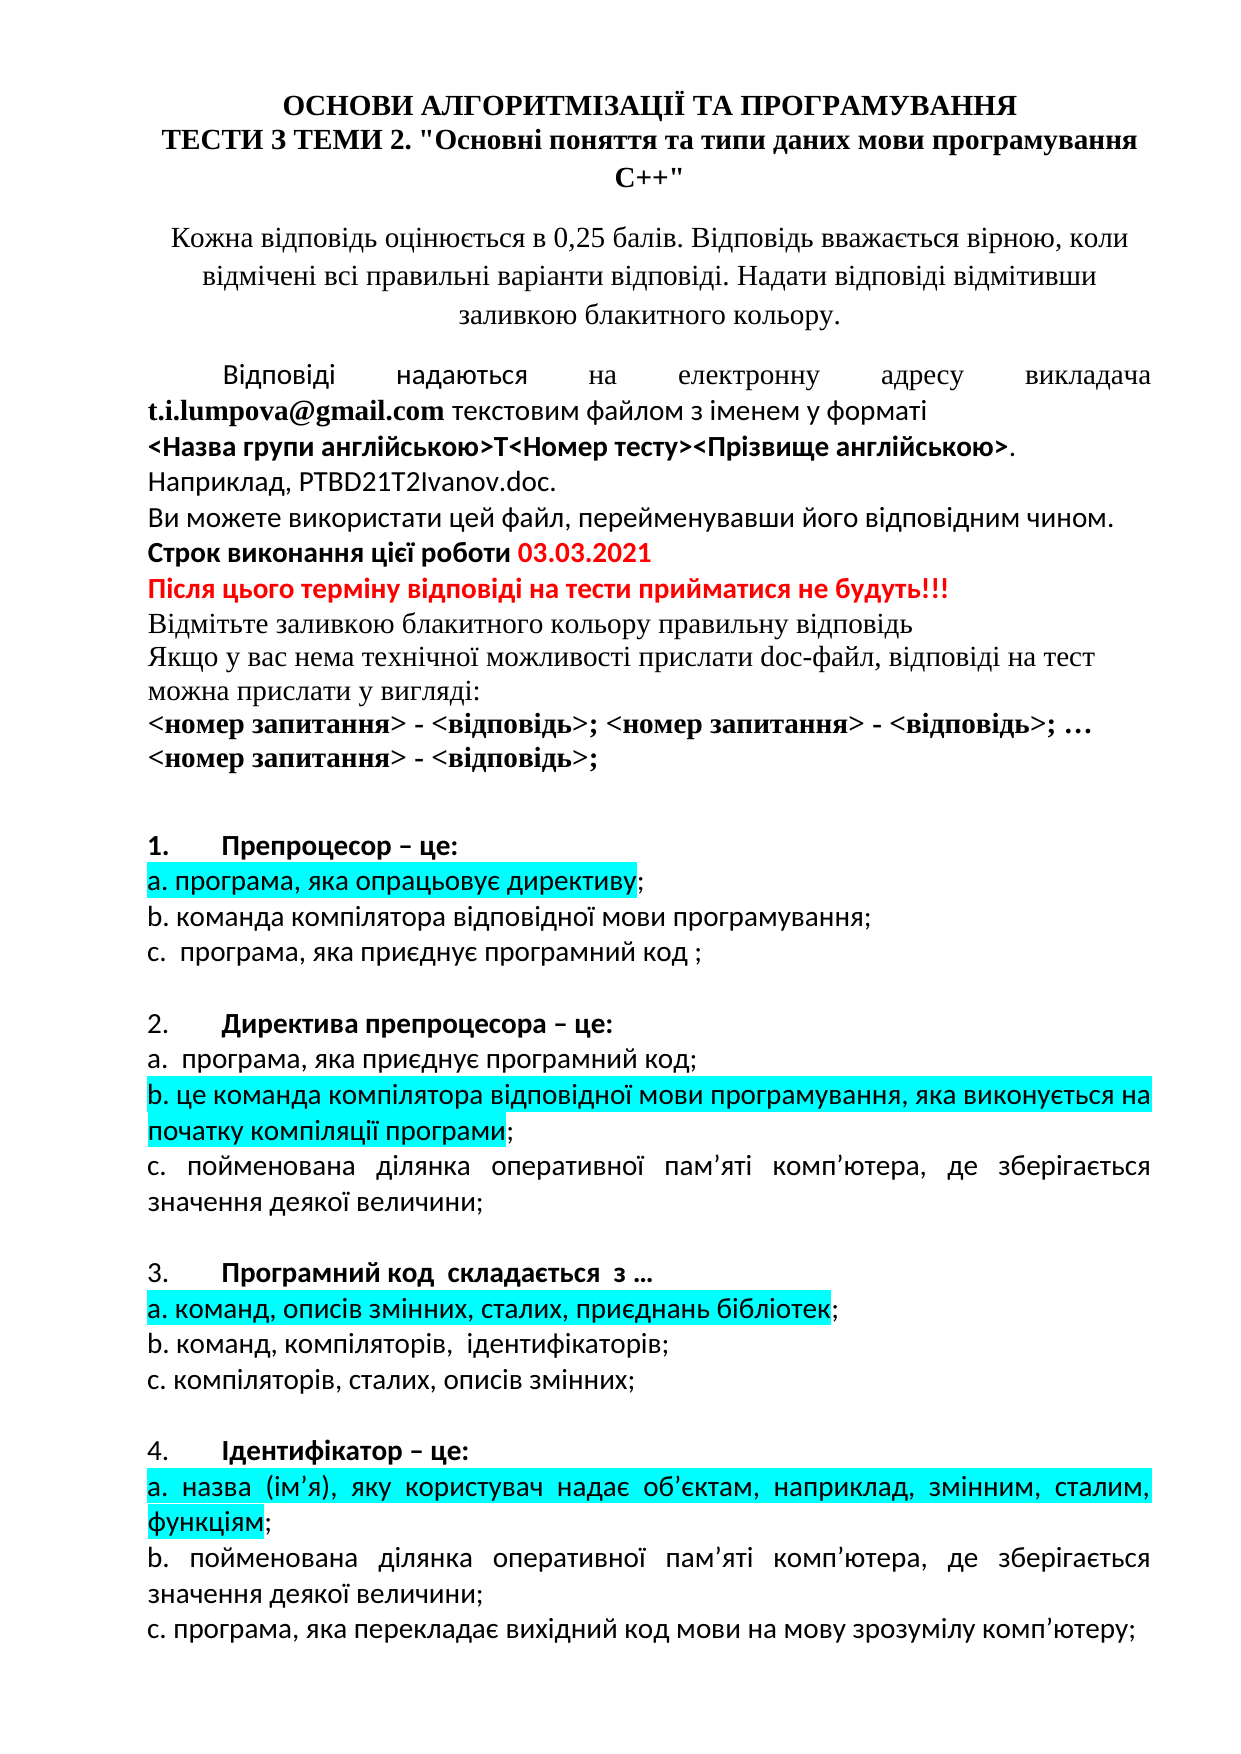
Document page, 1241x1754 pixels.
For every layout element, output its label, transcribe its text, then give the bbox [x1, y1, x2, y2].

text а. команд, описів змінних, сталих, приєднань бібліотек; [831, 1290, 1152, 1325]
text Якщо у вас нема технічної можливості прислати doc-файл, відповіді на тест можна прислати у вигляді: [148, 639, 1152, 706]
text а. програма, яка опрацьовує директиву; [637, 862, 1152, 898]
text с. програма, яка приєднує програмний код ; [147, 933, 1152, 969]
text Після цього терміну відповіді на тести прийматися не будуть!!! [148, 570, 1152, 606]
text b. це команда компілятора відповідної мови програмування, яка виконується на початку компіляції програми; [506, 1112, 1152, 1147]
text 2. Директива препроцесора – це: [147, 1005, 1152, 1040]
text Ви можете використати цей файл, перейменувавши його відповідним чином. [148, 499, 1152, 534]
text с. компіляторів, сталих, описів змінних; [147, 1361, 1152, 1397]
text 3. Програмний код складається з … [147, 1254, 1152, 1290]
list Препроцесор – це: [147, 827, 1152, 862]
text b. пойменована ділянка оперативної пам’яті комп’ютера, де зберігається значення деякої величини; [147, 1539, 1152, 1610]
text <номер запитання> - <відповідь>; <номер запитання> - <відповідь>; …<номер запитання> - <відповідь>; [148, 706, 1152, 773]
text b. команд, компіляторів, ідентифікаторів; [147, 1325, 1152, 1361]
text <Назва групи англійською>T<Номер тесту><Прізвище англійською>. [148, 428, 1152, 463]
text Відмітьте заливкою блакитного кольору правильну відповідь [148, 606, 1152, 639]
text ОСНОВИ АЛГОРИТМІЗАЦІЇ ТА ПРОГРАМУВАННЯ [148, 88, 1152, 122]
text Строк виконання цієї роботи 03.03.2021 [148, 534, 1152, 570]
text а. назва (ім’я), яку користувач надає об’єктам, наприклад, змінним, сталим, функціям; [147, 1503, 1152, 1539]
text а. програма, яка приєднує програмний код; [147, 1040, 1152, 1076]
text Кожна відповідь оцінюється в 0,25 балів. Відповідь вважається вірною, коли відмічені всі правильні варіанти відповіді. Надати відповіді відмітивши заливкою блакитного кольору. [148, 220, 1152, 331]
text b. команда компілятора відповідної мови програмування; [147, 898, 1152, 933]
text 4. Ідентифікатор – це: [147, 1432, 1152, 1468]
text ТЕСТИ З ТЕМИ 2. "Основні поняття та типи даних мови програмування С++" [148, 122, 1152, 194]
text с. пойменована ділянка оперативної пам’яті комп’ютера, де зберігається значення деякої величини; [147, 1147, 1152, 1218]
text Наприклад, PTBD21T2Ivanov.doc. [148, 463, 1152, 499]
text с. програма, яка перекладає вихідний код мови на мову зрозумілу комп’ютеру; [147, 1610, 1152, 1646]
text Відповіді надаються на електронну адресу викладача t.i.lumpova@gmail.com текстовим файлом з іменем у форматі [148, 356, 1152, 428]
